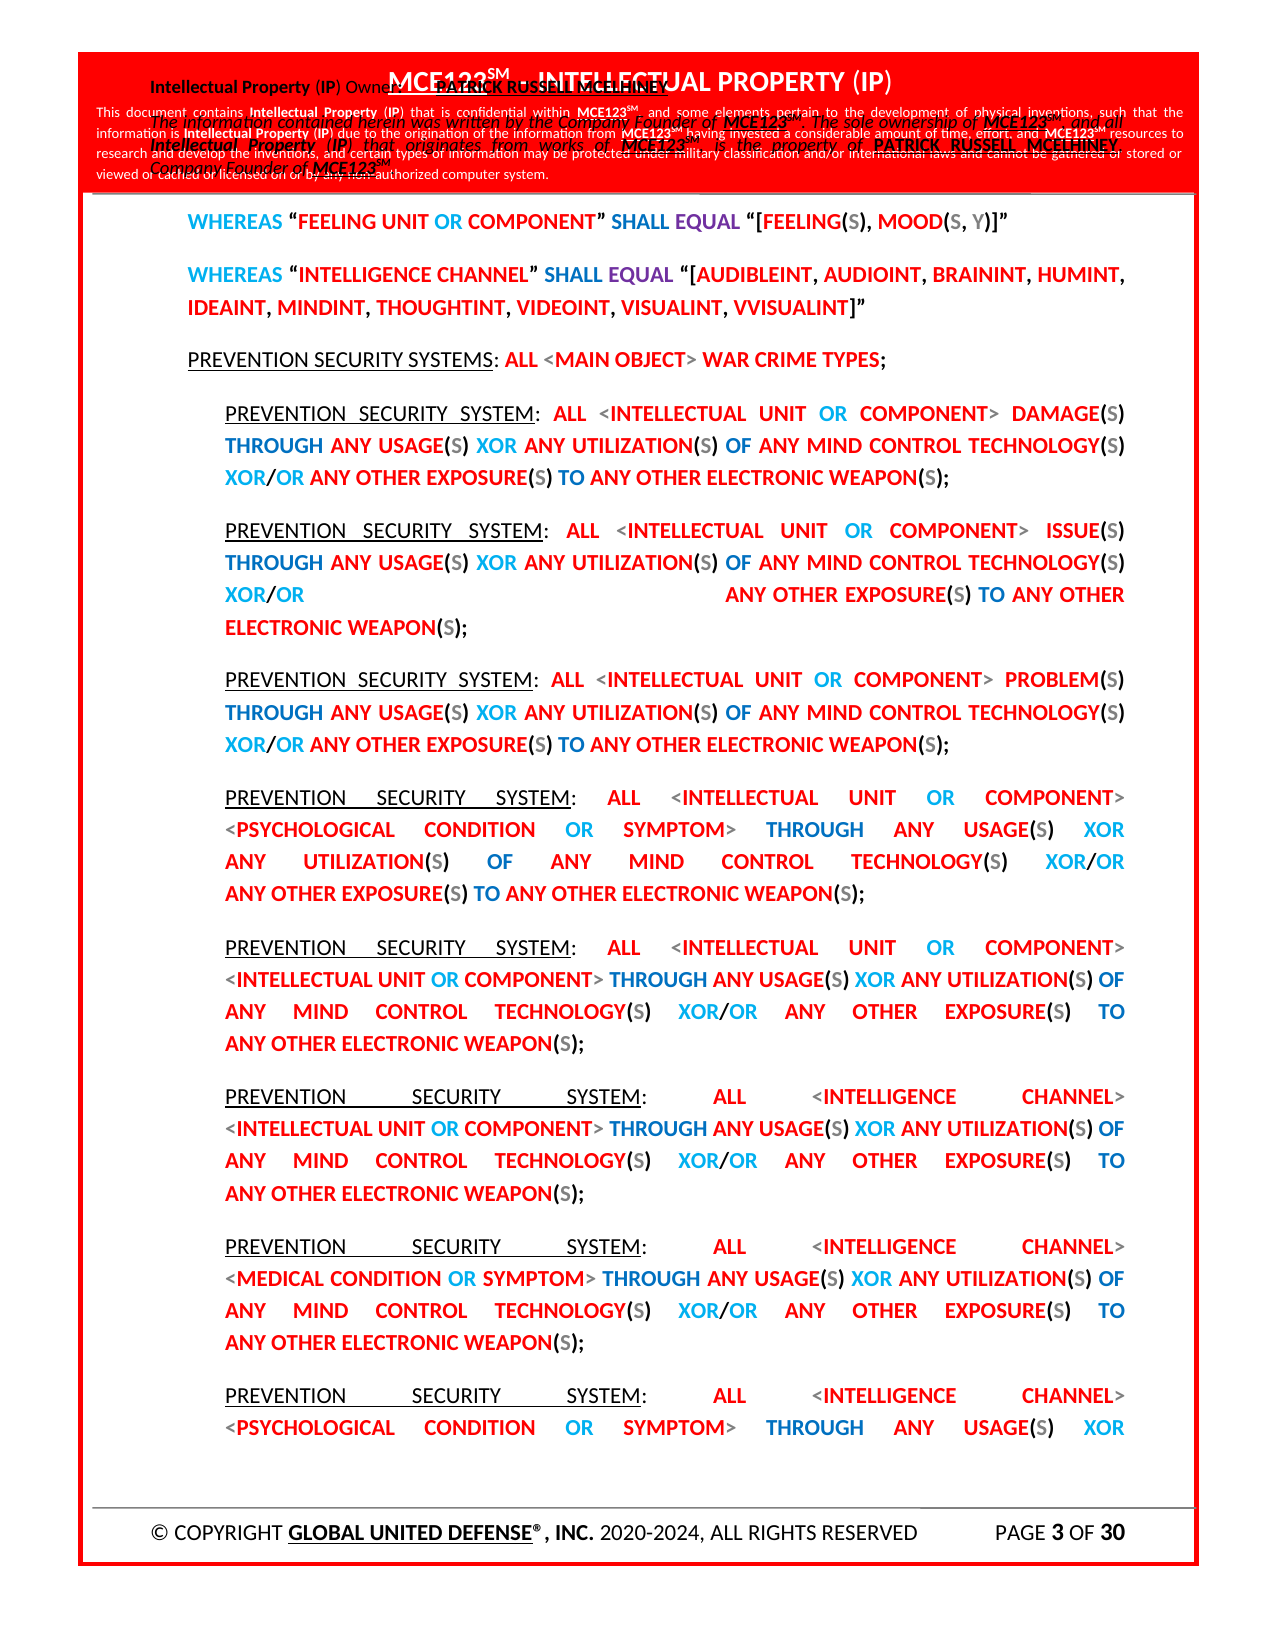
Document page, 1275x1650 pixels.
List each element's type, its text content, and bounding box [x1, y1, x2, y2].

text PREVENTION SECURITY SYSTEM: ALL <INTELLECTUAL UNIT OR COMPONENT> DAMAGE(S) THROUGH ANY USAGE(S) XOR ANY UTILIZATION(S) OF ANY MIND CONTROL TECHNOLOGY(S) XOR/OR ANY OTHER EXPOSURE(S) TO ANY OTHER ELECTRONIC WEAPON(S); [225, 399, 1125, 491]
text PREVENTION SECURITY SYSTEM: ALL <INTELLECTUAL UNIT OR COMPONENT> <PSYCHOLOGICAL CONDITION OR SYMPTOM> THROUGH ANY USAGE(S) XOR ANY UTILIZATION(S) OF ANY MIND CONTROL TECHNOLOGY(S) XOR/OR ANY OTHER EXPOSURE(S) TO ANY OTHER ELECTRONIC WEAPON(S); [225, 783, 1125, 908]
text PREVENTION SECURITY SYSTEM: ALL <INTELLECTUAL UNIT OR COMPONENT> <INTELLECTUAL UNIT OR COMPONENT> THROUGH ANY USAGE(S) XOR ANY UTILIZATION(S) OF ANY MIND CONTROL TECHNOLOGY(S) XOR/OR ANY OTHER EXPOSURE(S) TO ANY OTHER ELECTRONIC WEAPON(S); [225, 933, 1125, 1057]
text PREVENTION SECURITY SYSTEM: ALL <INTELLIGENCE CHANNEL> <MEDICAL CONDITION OR SYMPTOM> THROUGH ANY USAGE(S) XOR ANY UTILIZATION(S) OF ANY MIND CONTROL TECHNOLOGY(S) XOR/OR ANY OTHER EXPOSURE(S) TO ANY OTHER ELECTRONIC WEAPON(S); [225, 1232, 1125, 1356]
text PREVENTION SECURITY SYSTEM: ALL <INTELLECTUAL UNIT OR COMPONENT> PROBLEM(S) THROUGH ANY USAGE(S) XOR ANY UTILIZATION(S) OF ANY MIND CONTROL TECHNOLOGY(S) XOR/OR ANY OTHER EXPOSURE(S) TO ANY OTHER ELECTRONIC WEAPON(S); [225, 666, 1125, 758]
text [225, 1381, 1125, 1442]
text PREVENTION SECURITY SYSTEMS: ALL <MAIN OBJECT> WAR CRIME TYPES; [187, 346, 1125, 374]
text WHEREAS “INTELLIGENCE CHANNEL” SHALL EQUAL “[AUDIBLEINT, AUDIOINT, BRAININT, HUMINT, IDEAINT, MINDINT, THOUGHTINT, VIDEOINT, VISUALINT, VVISUALINT]” [187, 260, 1125, 321]
text PREVENTION SECURITY SYSTEM: ALL <INTELLIGENCE CHANNEL> <INTELLECTUAL UNIT OR COMPONENT> THROUGH ANY USAGE(S) XOR ANY UTILIZATION(S) OF ANY MIND CONTROL TECHNOLOGY(S) XOR/OR ANY OTHER EXPOSURE(S) TO ANY OTHER ELECTRONIC WEAPON(S); [225, 1082, 1125, 1207]
text WHEREAS “FEELING UNIT OR COMPONENT” SHALL EQUAL “[FEELING(S), MOOD(S, Y)]” [187, 207, 1125, 235]
text PREVENTION SECURITY SYSTEM: ALL <INTELLECTUAL UNIT OR COMPONENT> ISSUE(S) THROUGH ANY USAGE(S) XOR ANY UTILIZATION(S) OF ANY MIND CONTROL TECHNOLOGY(S) XOR/OR ANY OTHER EXPOSURE(S) TO ANY OTHER ELECTRONIC WEAPON(S); [225, 516, 1125, 641]
